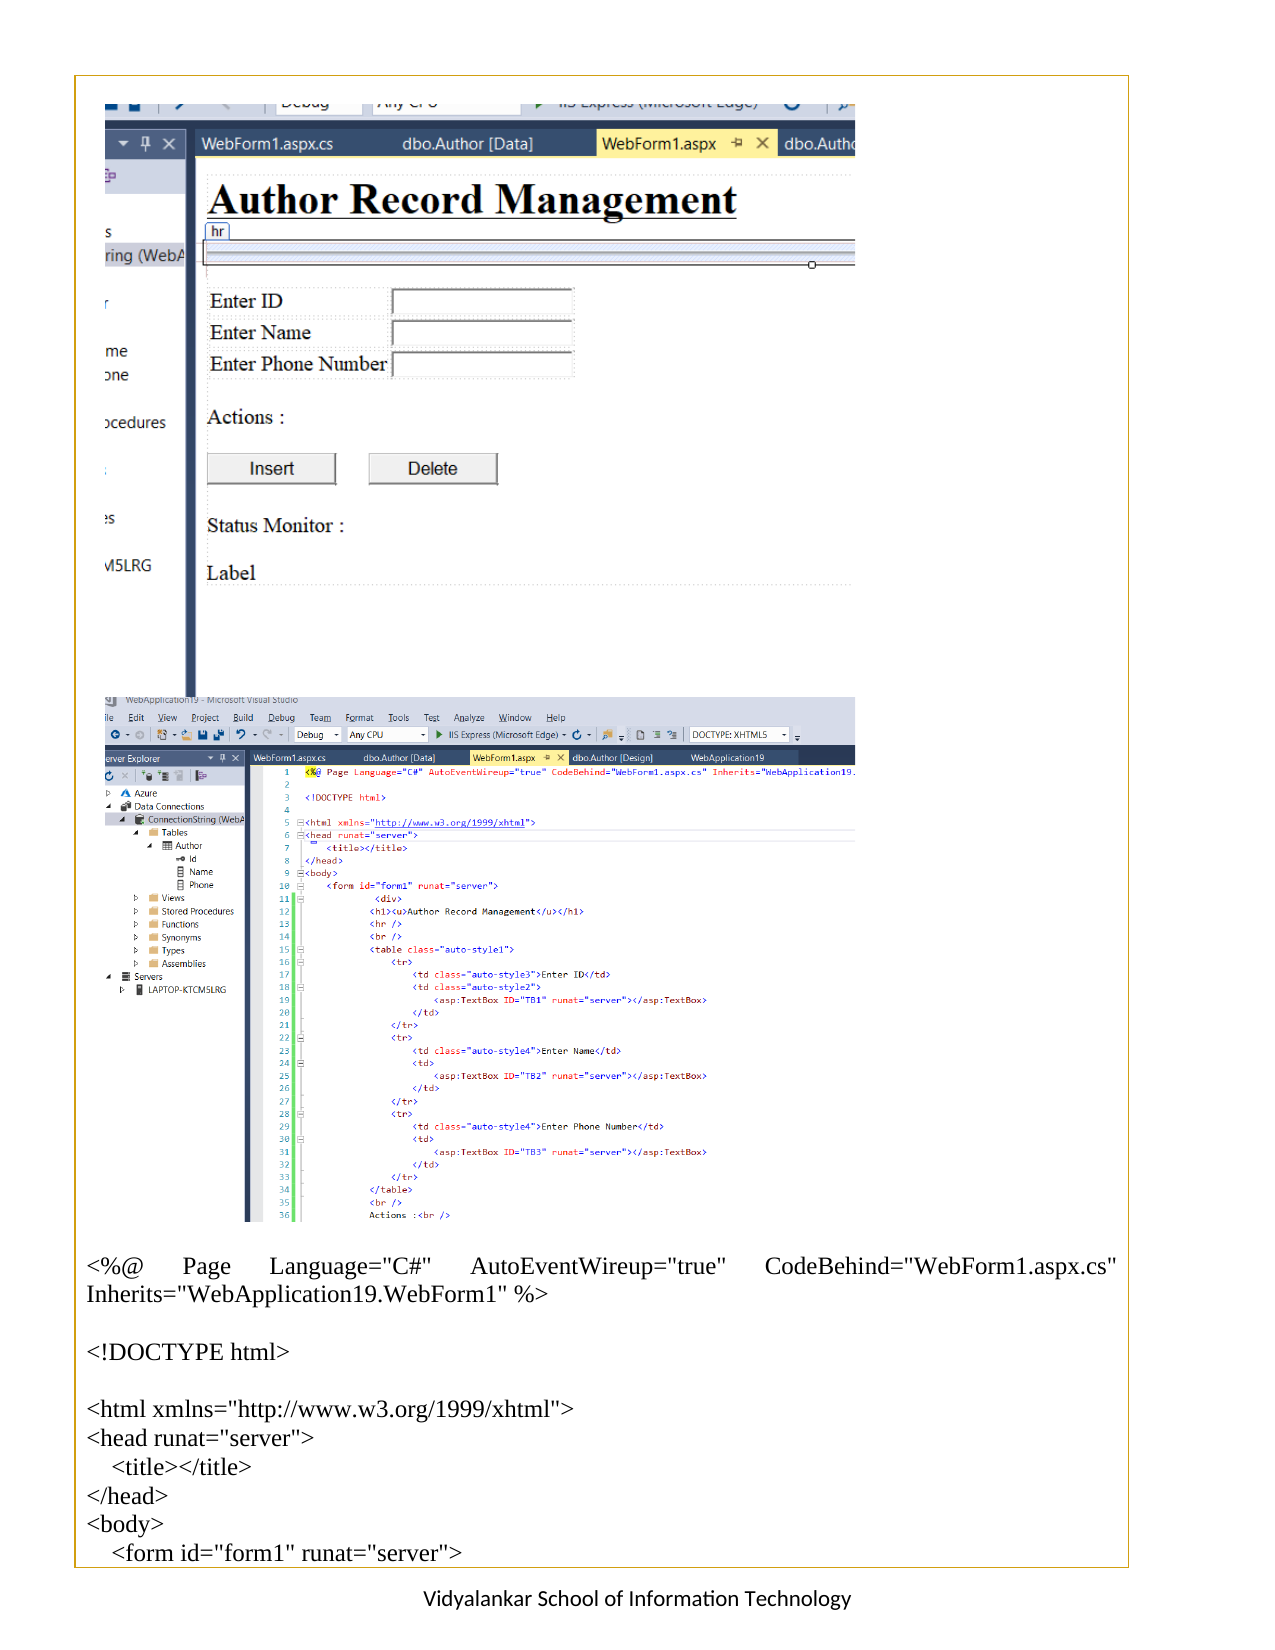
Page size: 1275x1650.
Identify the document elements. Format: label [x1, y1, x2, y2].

table_cell [76, 76, 1128, 1567]
